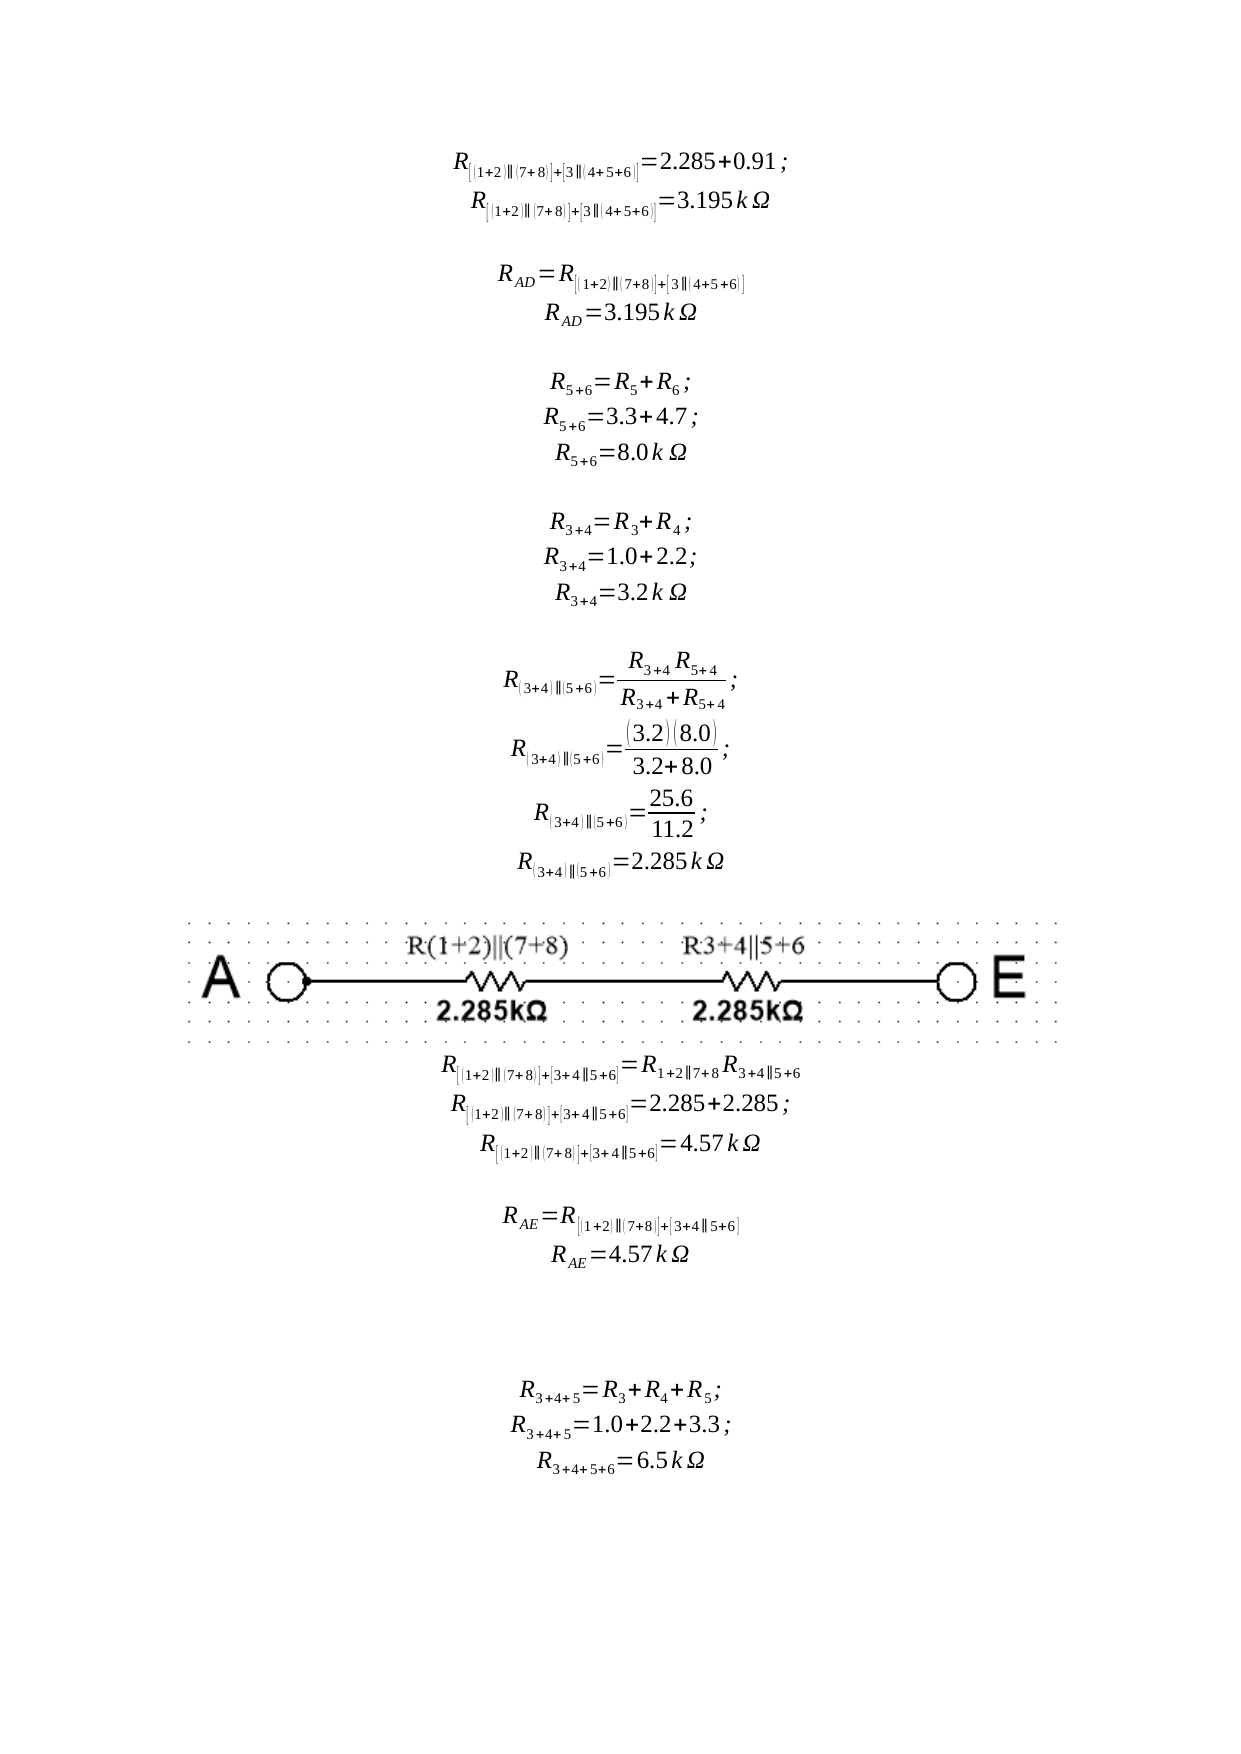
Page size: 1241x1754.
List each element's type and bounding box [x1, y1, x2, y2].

picture [177, 917, 1063, 1046]
